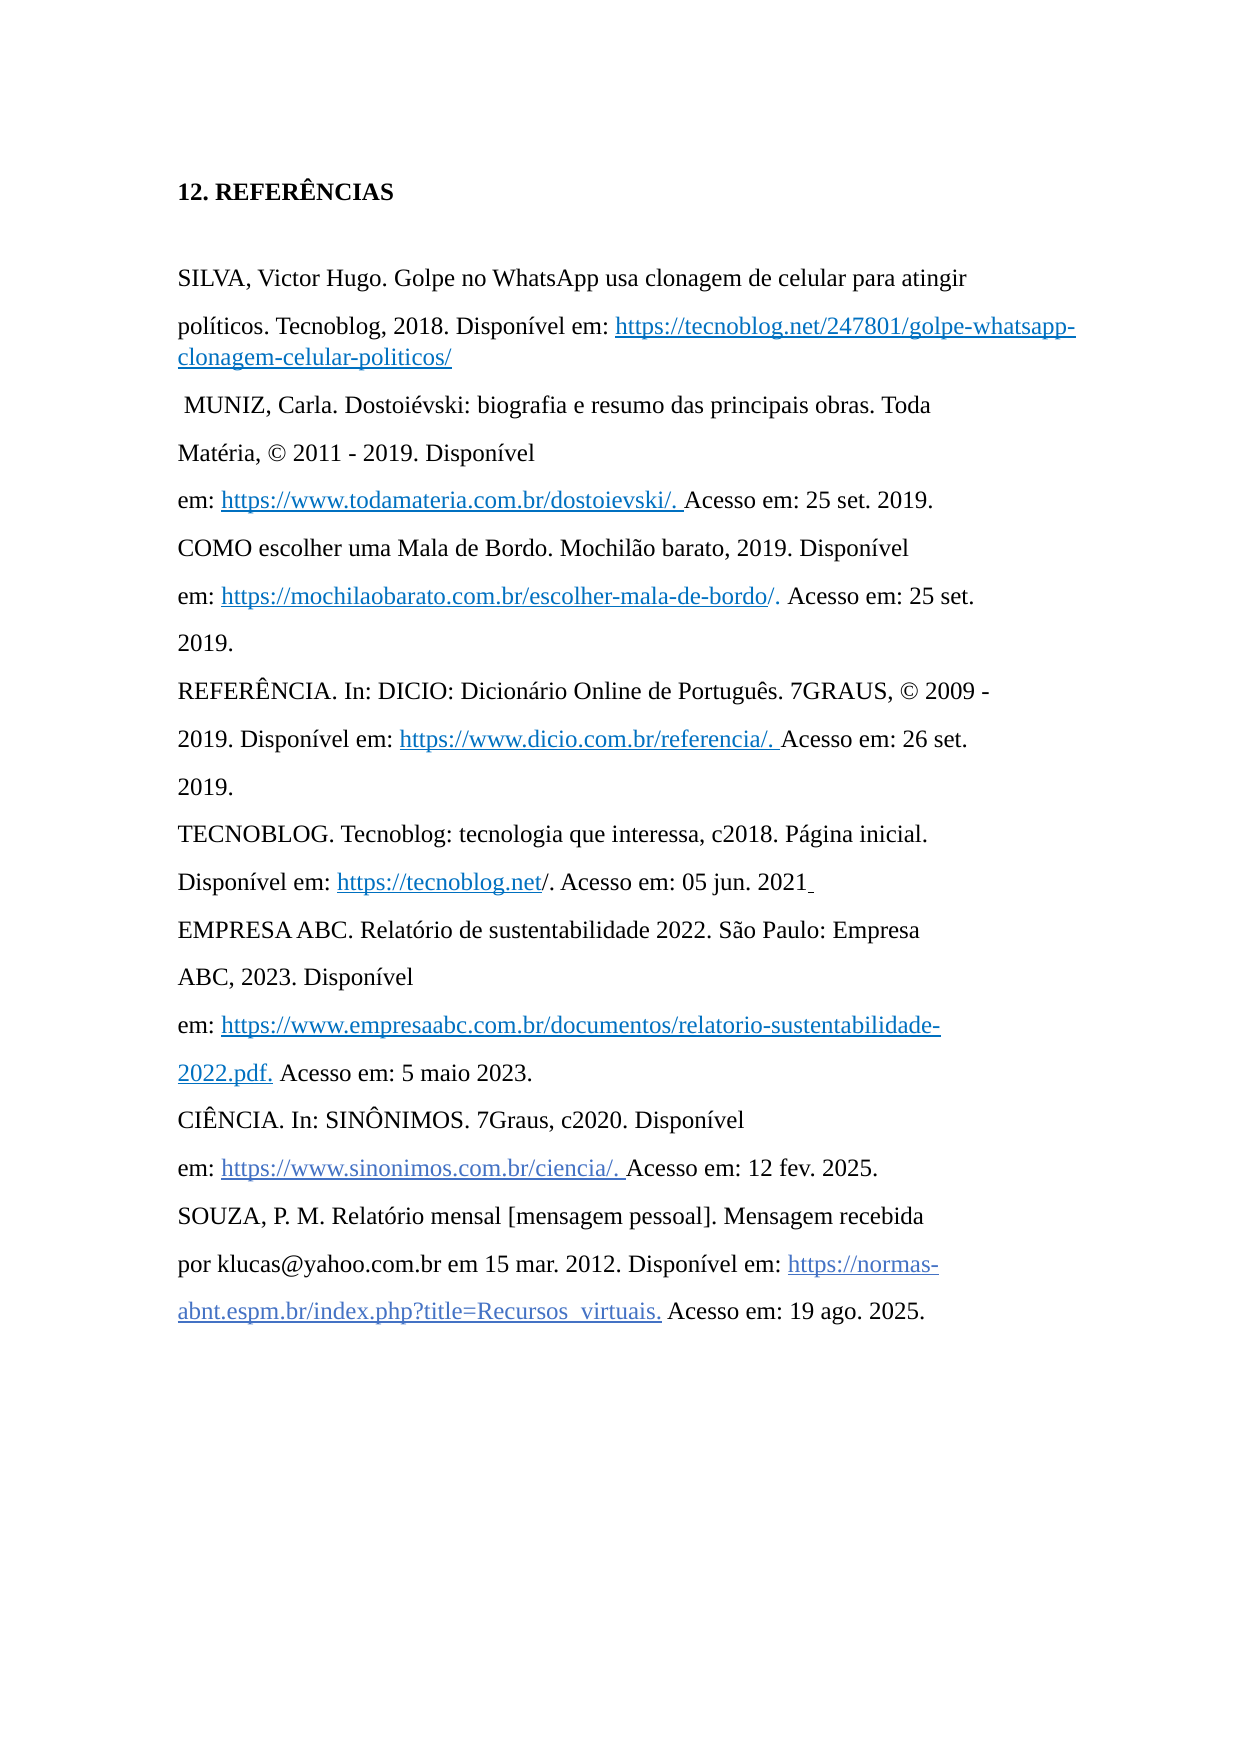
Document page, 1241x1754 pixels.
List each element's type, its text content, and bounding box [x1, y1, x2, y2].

text EMPRESA ABC. Relatório de sustentabilidade 2022. São Paulo: Empresa [177, 915, 1122, 943]
text 2019. [177, 628, 1122, 657]
text REFERÊNCIA. In: DICIO: Dicionário Online de Português. 7GRAUS, © 2009 - [177, 676, 1122, 705]
text MUNIZ, Carla. Dostoiévski: biografia e resumo das principais obras. Toda [177, 390, 1122, 419]
text TECNOBLOG. Tecnoblog: tecnologia que interessa, c2018. Página inicial. [177, 819, 1122, 848]
text Disponível em: https://tecnoblog.net/. Acesso em: 05 jun. 2021 [177, 867, 1122, 896]
text Matéria, © 2011 - 2019. Disponível [177, 438, 1122, 466]
text políticos. Tecnoblog, 2018. Disponível em: https://tecnoblog.net/247801/golpe-whatsapp-clonagem-celular-politicos/ [177, 311, 1122, 371]
text SOUZA, P. M. Relatório mensal [mensagem pessoal]. Mensagem recebida [177, 1201, 1122, 1230]
text em: https://mochilaobarato.com.br/escolher-mala-de-bordo/. Acesso em: 25 set. [177, 581, 1122, 609]
text 2019. Disponível em: https://www.dicio.com.br/referencia/. Acesso em: 26 set. [177, 724, 1122, 753]
text 2019. [177, 772, 1122, 800]
text COMO escolher uma Mala de Bordo. Mochilão barato, 2019. Disponível [177, 533, 1122, 562]
text 2022.pdf. Acesso em: 5 maio 2023. [177, 1058, 1122, 1087]
text em: https://www.empresaabc.com.br/documentos/relatorio-sustentabilidade- [177, 1010, 1122, 1039]
text ABC, 2023. Disponível [177, 962, 1122, 991]
text SILVA, Victor Hugo. Golpe no WhatsApp usa clonagem de celular para atingir [177, 263, 1122, 292]
text em: https://www.todamateria.com.br/dostoievski/. Acesso em: 25 set. 2019. [177, 485, 1122, 514]
text em: https://www.sinonimos.com.br/ciencia/. Acesso em: 12 fev. 2025. [177, 1153, 1122, 1182]
text 12. REFERÊNCIAS [177, 177, 1122, 206]
text abnt.espm.br/index.php?title=Recursos_virtuais. Acesso em: 19 ago. 2025. [177, 1296, 1122, 1325]
text por klucas@yahoo.com.br em 15 mar. 2012. Disponível em: https://normas- [177, 1249, 1122, 1277]
text CIÊNCIA. In: SINÔNIMOS. 7Graus, c2020. Disponível [177, 1106, 1122, 1134]
